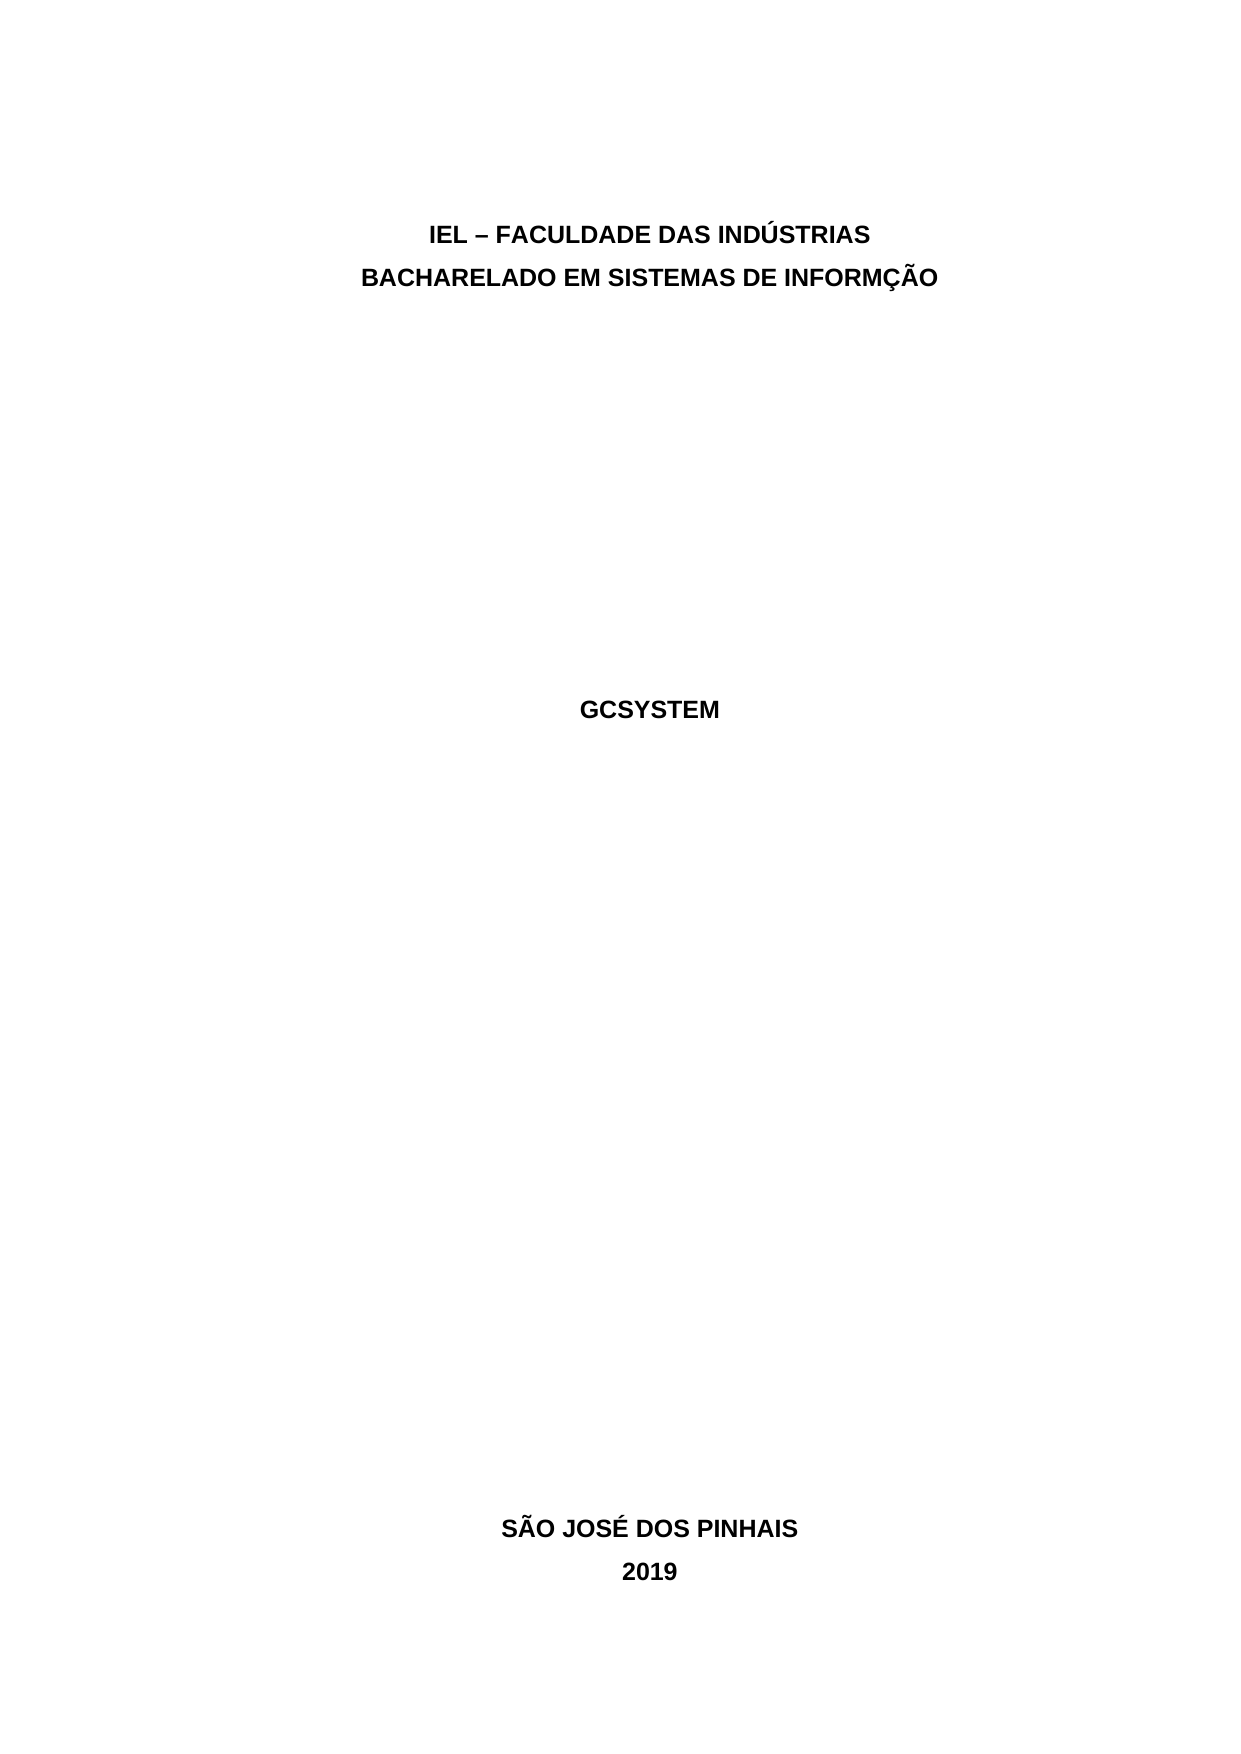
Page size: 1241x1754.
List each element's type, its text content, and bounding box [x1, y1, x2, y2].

text SÃO JOSÉ DOS PINHAIS [177, 1514, 1122, 1543]
text GCSYSTEM [177, 565, 1122, 723]
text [177, 1557, 1122, 1615]
text BACHARELADO EM SISTEMAS DE INFORMÇÃO [177, 263, 1122, 292]
text IEL – FACULDADE DAS INDÚSTRIAS [177, 177, 1122, 249]
